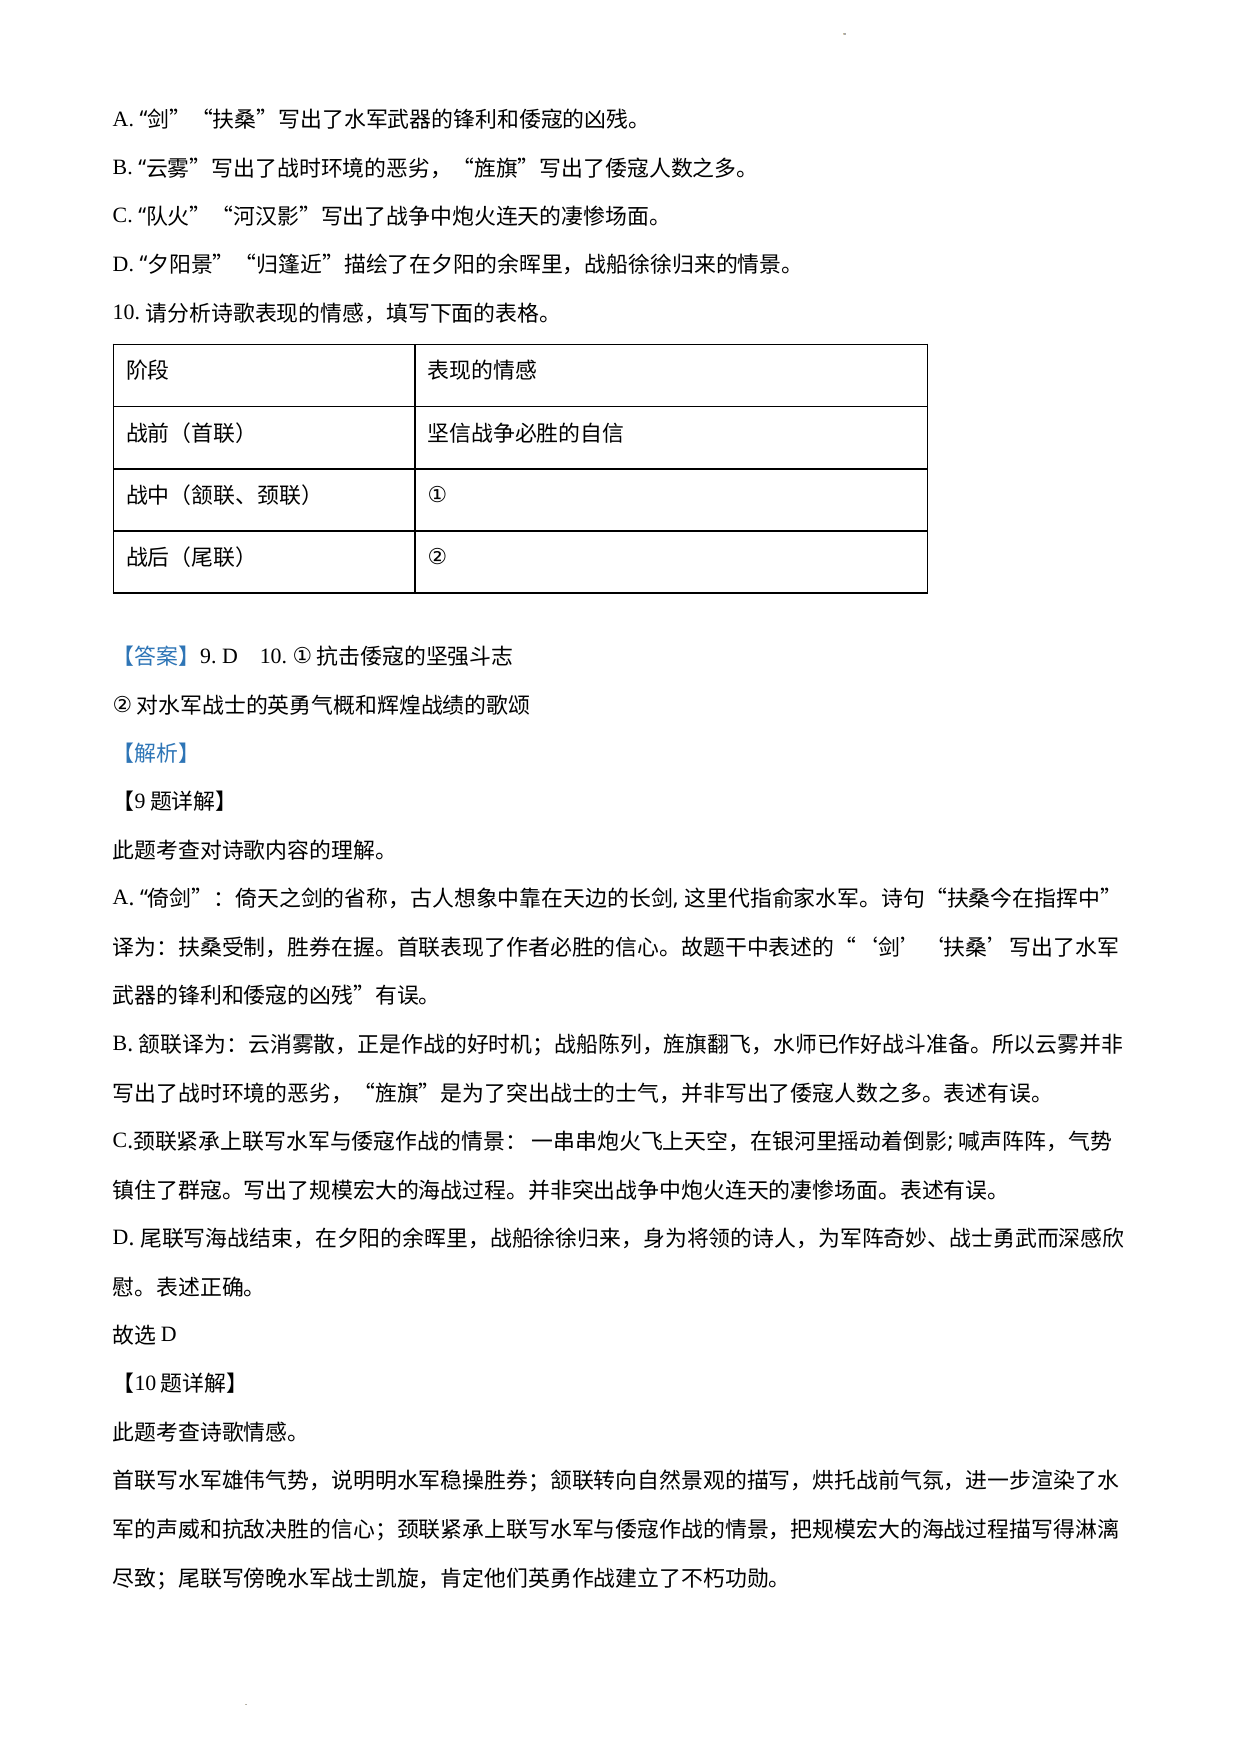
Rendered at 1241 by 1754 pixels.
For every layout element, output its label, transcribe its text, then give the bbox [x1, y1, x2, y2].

table_cell 坚信战争必胜的自信 [416, 407, 927, 468]
text D. 尾联写海战结束，在夕阳的余晖里，战船徐徐归来，身为将领的诗人，为军阵奇妙、战士勇武而深感欣慰。表述正确。 [112, 1221, 1128, 1302]
text 【答案】9. D 10. ①抗击倭寇的坚强斗志 [112, 639, 1128, 671]
text B. “云雾”写出了战时环境的恶劣，“旌旗”写出了倭寇人数之多。 [112, 150, 1128, 183]
text ②对水军战士的英勇气概和辉煌战绩的歌颂 [112, 687, 1128, 720]
text 【10题详解】 [112, 1366, 1128, 1398]
text 【解析】 [112, 736, 1128, 768]
table_cell 战中（颔联、颈联） [114, 470, 414, 530]
table_cell 战前（首联） [114, 407, 414, 468]
table_header 阶段 [114, 345, 414, 406]
text C.颈联紧承上联写水军与倭寇作战的情景： 一串串炮火飞上天空，在银河里摇动着倒影; 喊声阵阵，气势镇住了群寇。写出了规模宏大的海战过程。并非突出战争中炮火连天的凄惨场面。表述有误。 [112, 1123, 1128, 1205]
text A. “倚剑”：倚天之剑的省称，古人想象中靠在天边的长剑, 这里代指俞家水军。诗句“扶桑今在指挥中”译为：扶桑受制，胜券在握。首联表现了作者必胜的信心。故题干中表述的“‘剑’‘扶桑’写出了水军武器的锋利和倭寇的凶残”有误。 [112, 881, 1128, 1011]
text 【9题详解】 [112, 784, 1128, 816]
text 此题考查诗歌情感。 [112, 1414, 1128, 1447]
text C. “队火”“河汉影”写出了战争中炮火连天的凄惨场面。 [112, 198, 1128, 231]
table_cell ② [416, 532, 927, 592]
table_header 表现的情感 [416, 345, 927, 406]
text 首联写水军雄伟气势，说明明水军稳操胜券；颔联转向自然景观的描写，烘托战前气氛，进一步渲染了水军的声威和抗敌决胜的信心；颈联紧承上联写水军与倭寇作战的情景，把规模宏大的海战过程描写得淋漓尽致；尾联写傍晚水军战士凯旋，肯定他们英勇作战建立了不朽功勋。 [112, 1463, 1128, 1593]
text 此题考查对诗歌内容的理解。 [112, 832, 1128, 865]
text 故选D [112, 1318, 1128, 1350]
table_cell 战后（尾联） [114, 532, 414, 592]
table_cell ① [416, 470, 927, 530]
text 10. 请分析诗歌表现的情感，填写下面的表格。 [112, 295, 1128, 328]
text D. “夕阳景”“归篷近”描绘了在夕阳的余晖里，战船徐徐归来的情景。 [112, 247, 1128, 279]
text A. “剑”“扶桑”写出了水军武器的锋利和倭寇的凶残。 [112, 102, 1128, 134]
text B. 颔联译为：云消雾散，正是作战的好时机；战船陈列，旌旗翻飞，水师已作好战斗准备。所以云雾并非写出了战时环境的恶劣，“旌旗”是为了突出战士的士气，并非写出了倭寇人数之多。表述有误。 [112, 1026, 1128, 1108]
